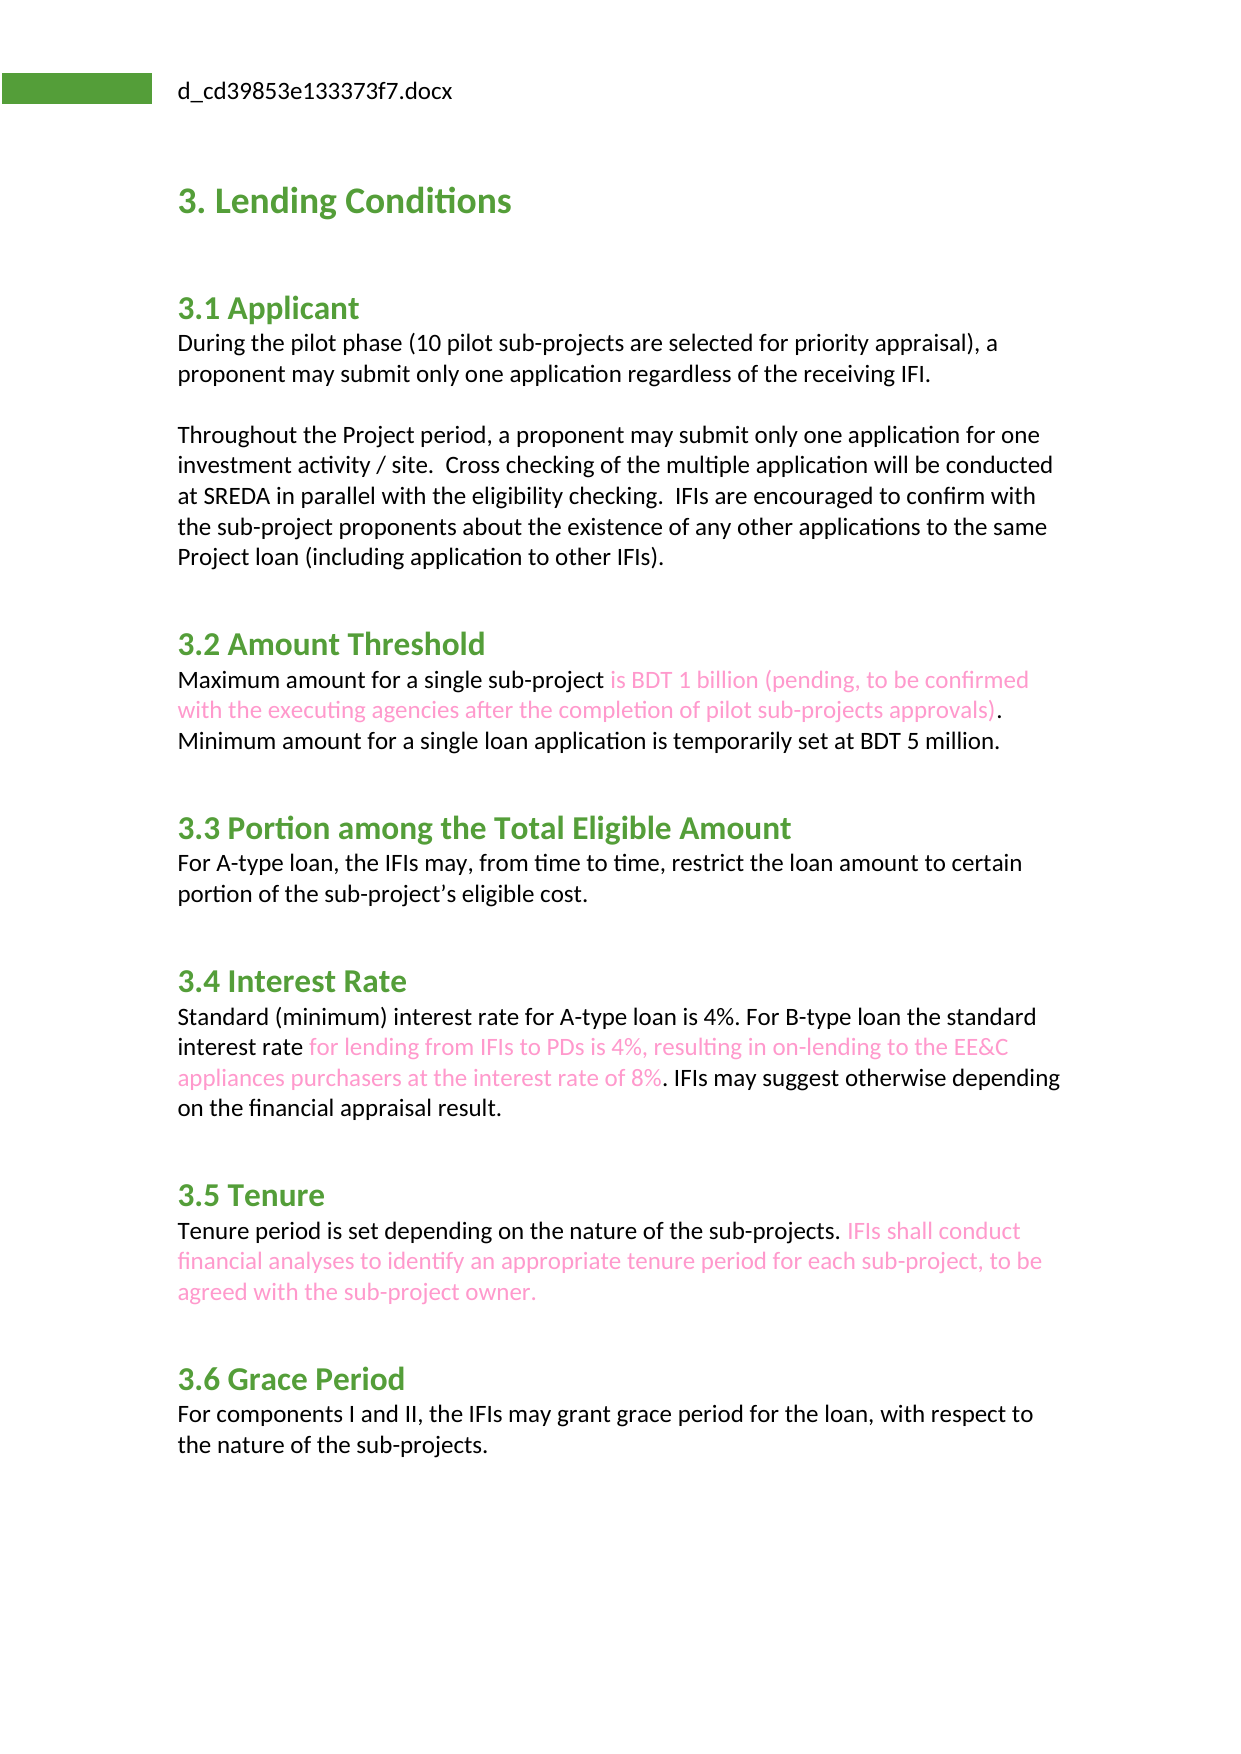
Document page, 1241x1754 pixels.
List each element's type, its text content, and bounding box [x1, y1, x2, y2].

text Minimum amount for a single loan application is temporarily set at BDT 5 million. [177, 725, 1063, 755]
subtitle 3.2 Amount Threshold [177, 623, 1063, 664]
text For A-type loan, the IFIs may, from time to time, restrict the loan amount to certain portion of the sub-project’s eligible cost. [177, 847, 1063, 908]
subtitle 3.1 Applicant [177, 287, 1063, 328]
text During the pilot phase (10 pilot sub-projects are selected for priority appraisal), a proponent may submit only one application regardless of the receiving IFI. [177, 328, 1063, 389]
text Standard (minimum) interest rate for A-type loan is 4%. For B-type loan the standard interest rate for lending from IFIs to PDs is 4%, resulting in on-lending to the EE&C appliances purchasers at the interest rate of 8%. IFIs may suggest otherwise depending on the financial appraisal result. [177, 1001, 1063, 1123]
text For components I and II, the IFIs may grant grace period for the loan, with respect to the nature of the sub-projects. [177, 1398, 1063, 1459]
subtitle 3. Lending Conditions [177, 177, 1063, 223]
text Maximum amount for a single sub-project is BDT 1 billion (pending, to be confirmed with the executing agencies after the completion of pilot sub-projects approvals). [177, 664, 1063, 725]
subtitle 3.5 Tenure [177, 1174, 1063, 1215]
text Tenure period is set depending on the nature of the sub-projects. IFIs shall conduct financial analyses to identify an appropriate tenure period for each sub-project, to be agreed with the sub-project owner. [177, 1215, 1063, 1306]
subtitle 3.6 Grace Period [177, 1358, 1063, 1398]
subtitle 3.3 Portion among the Total Eligible Amount [177, 807, 1063, 847]
subtitle 3.4 Interest Rate [177, 960, 1063, 1001]
text Throughout the Project period, a proponent may submit only one application for one investment activity / site. Cross checking of the multiple application will be conducted at SREDA in parallel with the eligibility checking. IFIs are encouraged to confirm with the sub-project proponents about the existence of any other applications to the same Project loan (including application to other IFIs). [177, 419, 1063, 572]
